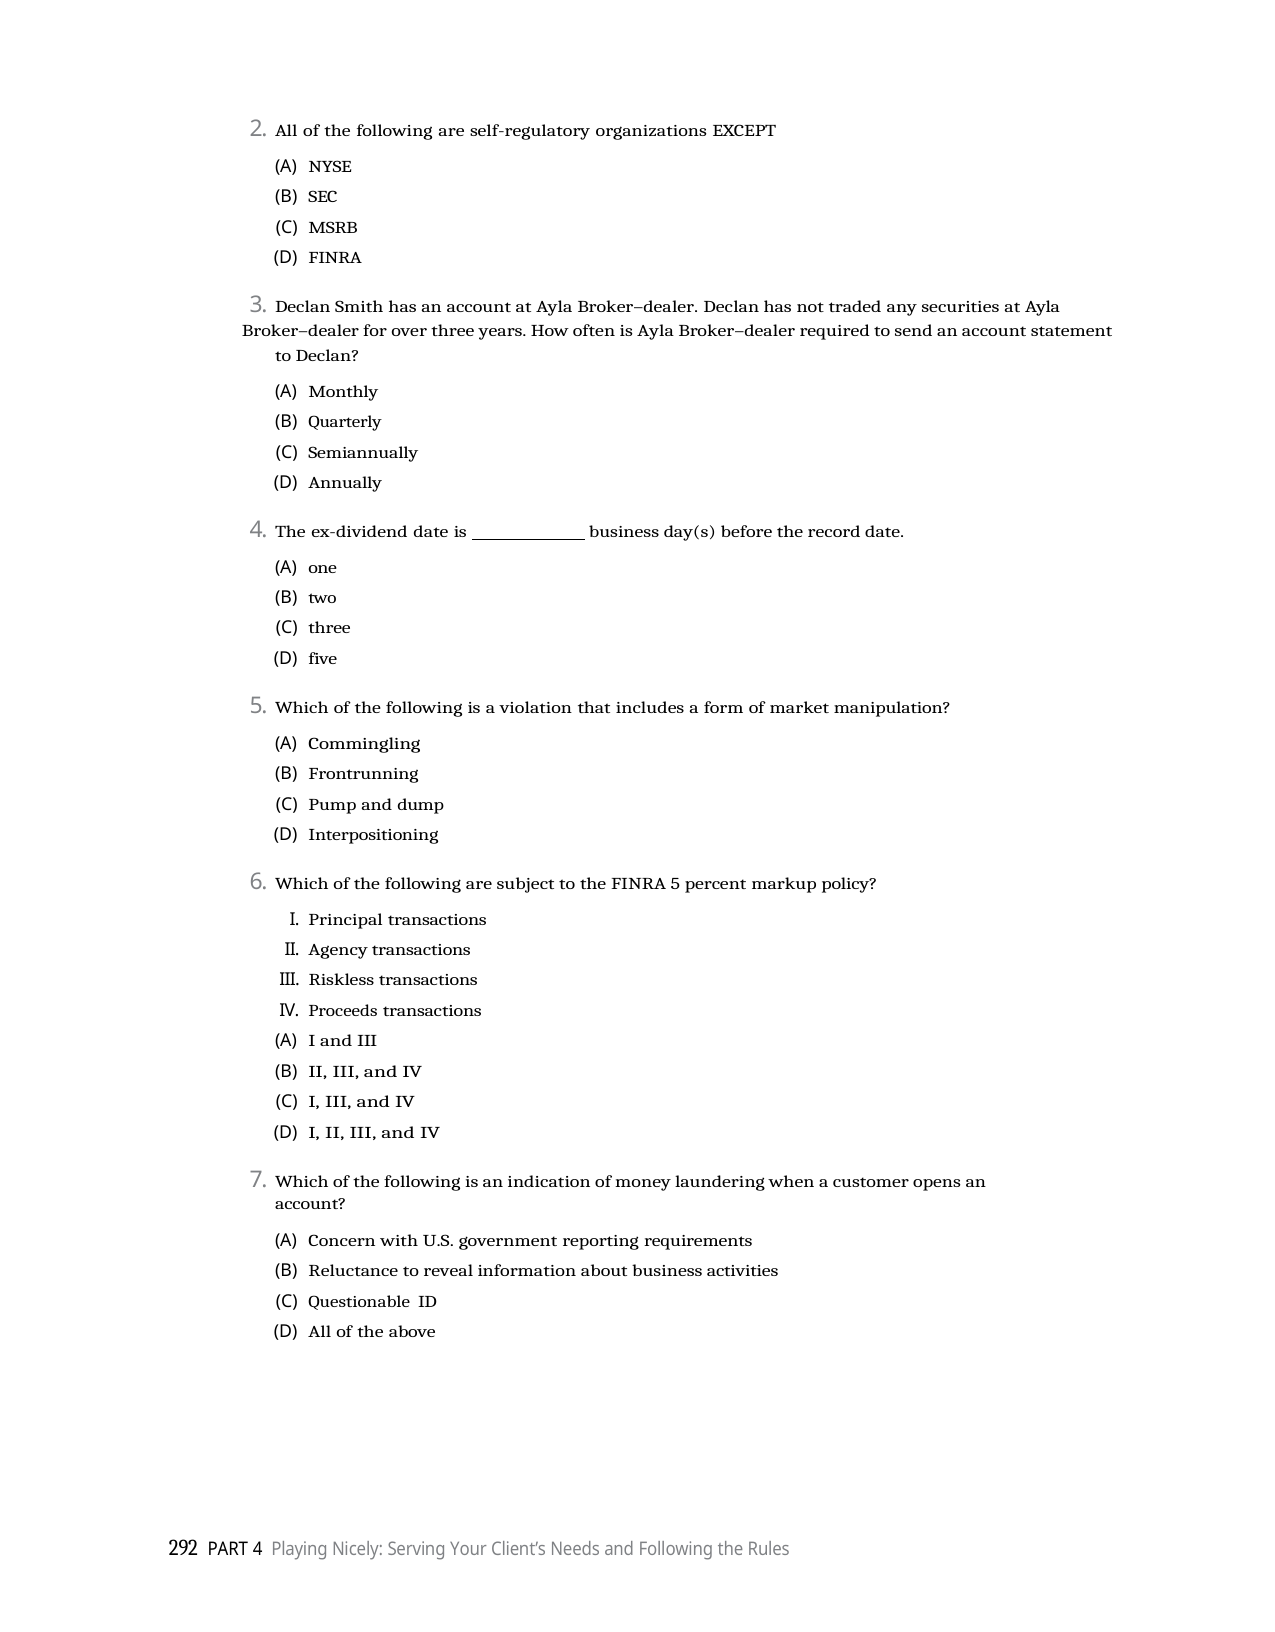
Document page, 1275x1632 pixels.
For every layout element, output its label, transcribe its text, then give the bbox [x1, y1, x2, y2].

list three [276, 615, 1125, 639]
list Monthly [275, 378, 1125, 402]
list Frontrunning [275, 761, 1125, 785]
list Proceeds transactions [279, 997, 1125, 1021]
list Pump and dump [276, 791, 1125, 815]
list Agency transactions [284, 936, 1125, 961]
list FINRA [274, 245, 1125, 269]
list Which of the following is a violation that includes a form of market manipulation? [249, 689, 1125, 720]
list one [275, 554, 1125, 578]
list I, III, and IV [276, 1089, 1125, 1113]
list Quarterly [275, 409, 1125, 433]
list The ex-dividend date is business day(s) before the record date. [249, 513, 1125, 544]
list two [275, 584, 1125, 609]
list Interpositioning [274, 821, 1125, 846]
list I and III [275, 1028, 1125, 1052]
list Commingling [275, 730, 1125, 754]
list Questionable ID [276, 1288, 1125, 1312]
list Riskless transactions [279, 967, 1125, 991]
list MSRB [276, 214, 1125, 238]
list Which of the following is an indication of money laundering when a customer opens an account? [249, 1163, 1028, 1214]
list Annually [274, 469, 1125, 494]
list five [274, 646, 1125, 670]
list All of the following are self-regulatory organizations EXCEPT [249, 112, 1125, 143]
list All of the above [274, 1318, 1125, 1343]
list NYSE [275, 153, 1125, 177]
list Reluctance to reveal information about business activities [275, 1257, 1125, 1282]
list II, III, and IV [275, 1058, 1125, 1082]
list Which of the following are subject to the FINRA 5 percent markup policy? [249, 865, 1125, 896]
list SEC [275, 184, 1125, 208]
list Semiannually [276, 439, 1125, 463]
text Broker–dealer for over three years. How often is Ayla Broker–dealer required to send an account statement to Declan? [242, 321, 1125, 365]
list Principal transactions [289, 906, 1125, 930]
list Concern with U.S. government reporting requirements [275, 1227, 1125, 1251]
list Declan Smith has an account at Ayla Broker–dealer. Declan has not traded any securities at Ayla [249, 288, 1125, 319]
list I, II, III, and IV [274, 1119, 1125, 1143]
